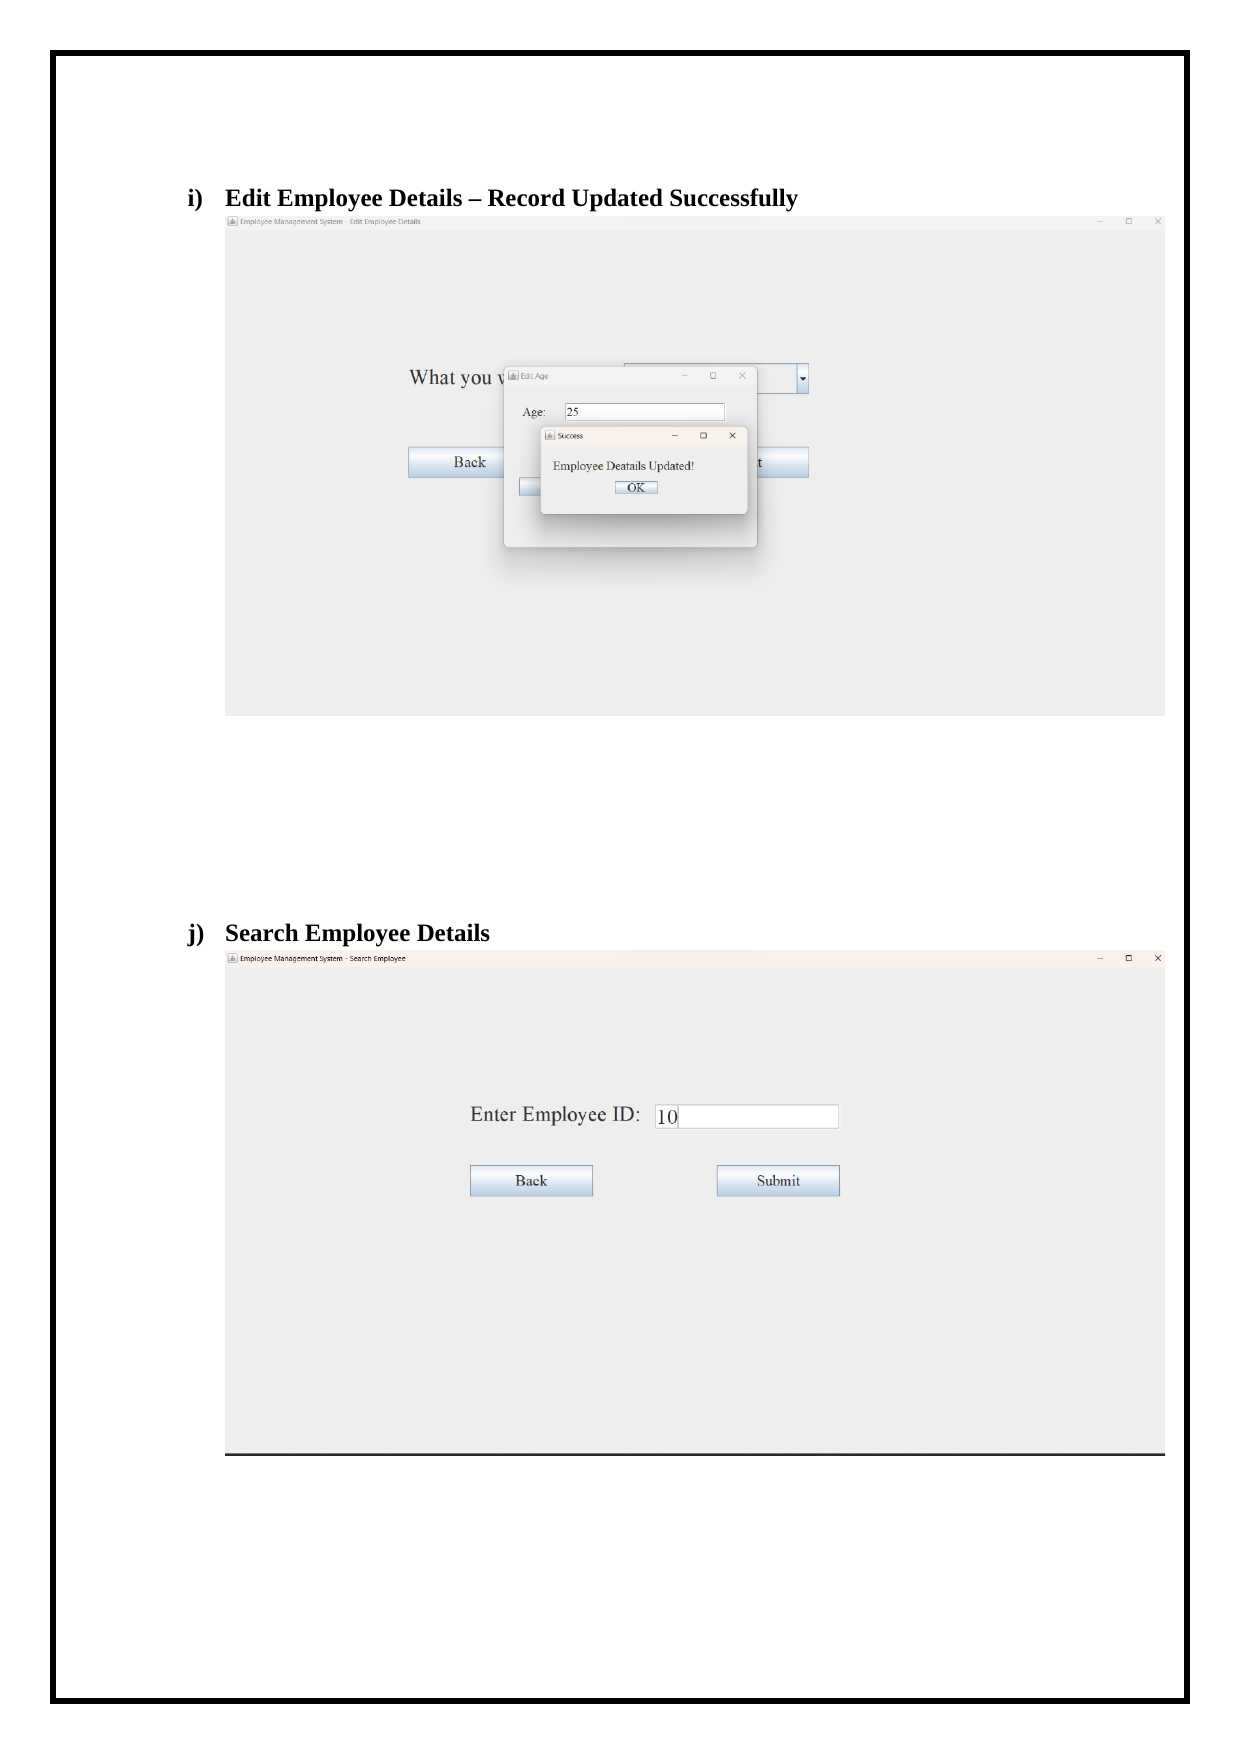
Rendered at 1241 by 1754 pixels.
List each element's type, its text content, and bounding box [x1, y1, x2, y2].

list Edit Employee Details – Record Updated Successfully [187, 183, 1090, 212]
list Search Employee Details [187, 918, 1090, 947]
picture [225, 216, 1166, 716]
picture [225, 950, 1166, 1456]
